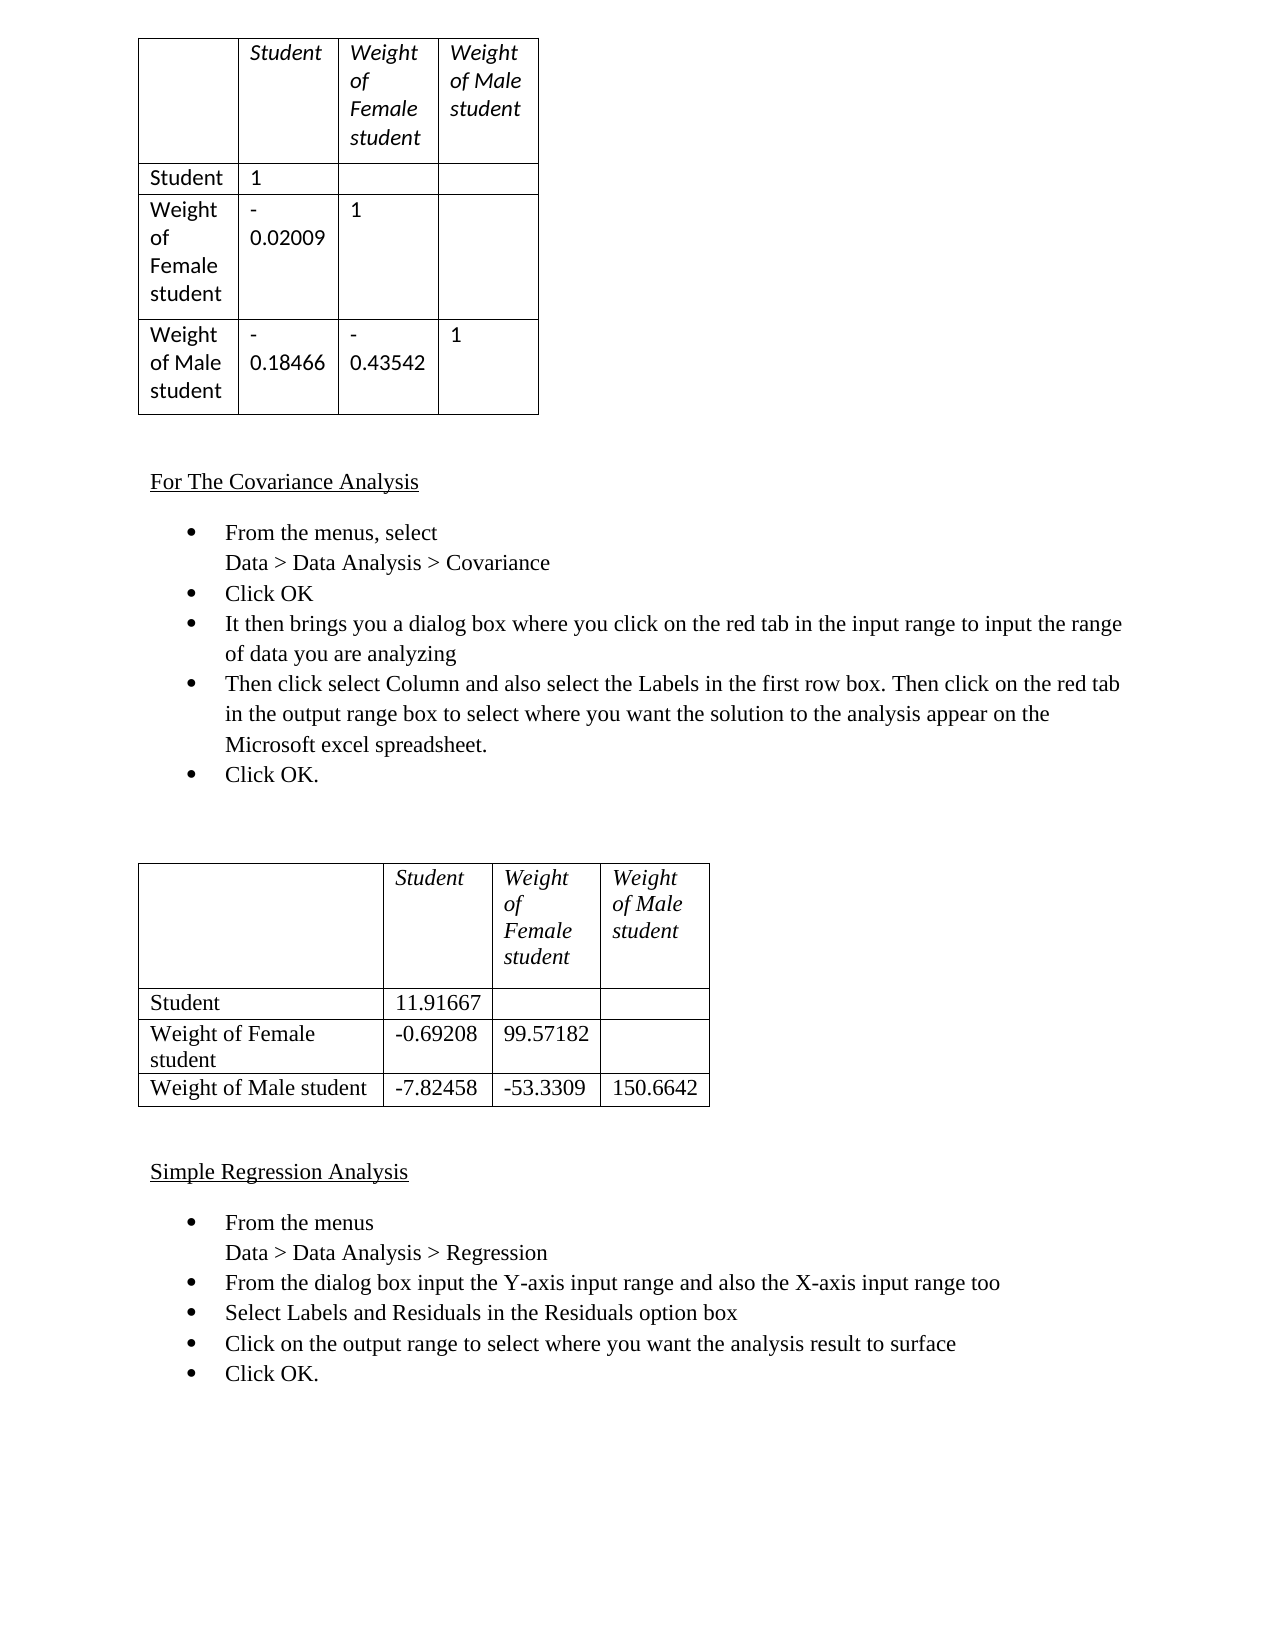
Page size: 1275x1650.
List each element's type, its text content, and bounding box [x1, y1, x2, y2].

table_cell -7.82458 [384, 1074, 492, 1106]
table_cell Weight of Female student [139, 1020, 383, 1073]
table_cell [339, 164, 438, 194]
list It then brings you a dialog box where you click on the red tab in the input range to input the range of data you are analyzing [187, 610, 1125, 666]
table_cell Student [139, 989, 383, 1019]
table_cell Student [139, 164, 238, 194]
list Click OK [187, 579, 1125, 606]
table_cell Weight of Male student [139, 320, 238, 414]
text For The Covariance Analysis [150, 468, 1125, 494]
table_header Student [384, 864, 492, 988]
table_cell 1 [239, 164, 338, 194]
table_header Weight of Male student [601, 864, 709, 988]
list From the menus [187, 1209, 1125, 1235]
table_cell -0.02009 [239, 195, 338, 319]
table_cell -0.43542 [339, 320, 438, 414]
table_header Weight of Female student [493, 864, 600, 988]
list Click on the output range to select where you want the analysis result to surface [187, 1330, 1125, 1356]
list Data > Data Analysis > Regression [225, 1239, 1125, 1265]
table_header Weight of Female student [339, 39, 438, 162]
list Then click select Column and also select the Labels in the first row box. Then click on the red tab in the output range box to select where you want the solution to the analysis appear on the Microsoft excel spreadsheet. [187, 670, 1125, 757]
table_header Student [239, 39, 338, 162]
table_cell [601, 1020, 709, 1073]
table_header [139, 39, 238, 162]
table_cell [439, 164, 538, 194]
list Select Labels and Residuals in the Residuals option box [187, 1299, 1125, 1326]
table_cell 150.6642 [601, 1074, 709, 1106]
list Data > Data Analysis > Covariance [225, 549, 1125, 576]
table_cell 99.57182 [493, 1020, 600, 1073]
table_header Weight of Male student [439, 39, 538, 162]
table_cell -53.3309 [493, 1074, 600, 1106]
table_cell -0.18466 [239, 320, 338, 414]
table_cell [601, 989, 709, 1019]
table_cell [439, 195, 538, 319]
list Click OK. [187, 761, 1125, 787]
table_cell 11.91667 [384, 989, 492, 1019]
table_cell [493, 989, 600, 1019]
list Click OK. [187, 1360, 1125, 1386]
table_header [139, 864, 383, 988]
list From the dialog box input the Y-axis input range and also the X-axis input range too [187, 1269, 1125, 1296]
table_cell Weight of Male student [139, 1074, 383, 1106]
table_cell -0.69208 [384, 1020, 492, 1073]
table_cell Weight of Female student [139, 195, 238, 319]
table_cell 1 [339, 195, 438, 319]
text Simple Regression Analysis [150, 1158, 1125, 1184]
table_cell 1 [439, 320, 538, 414]
list From the menus, select [187, 519, 1125, 546]
